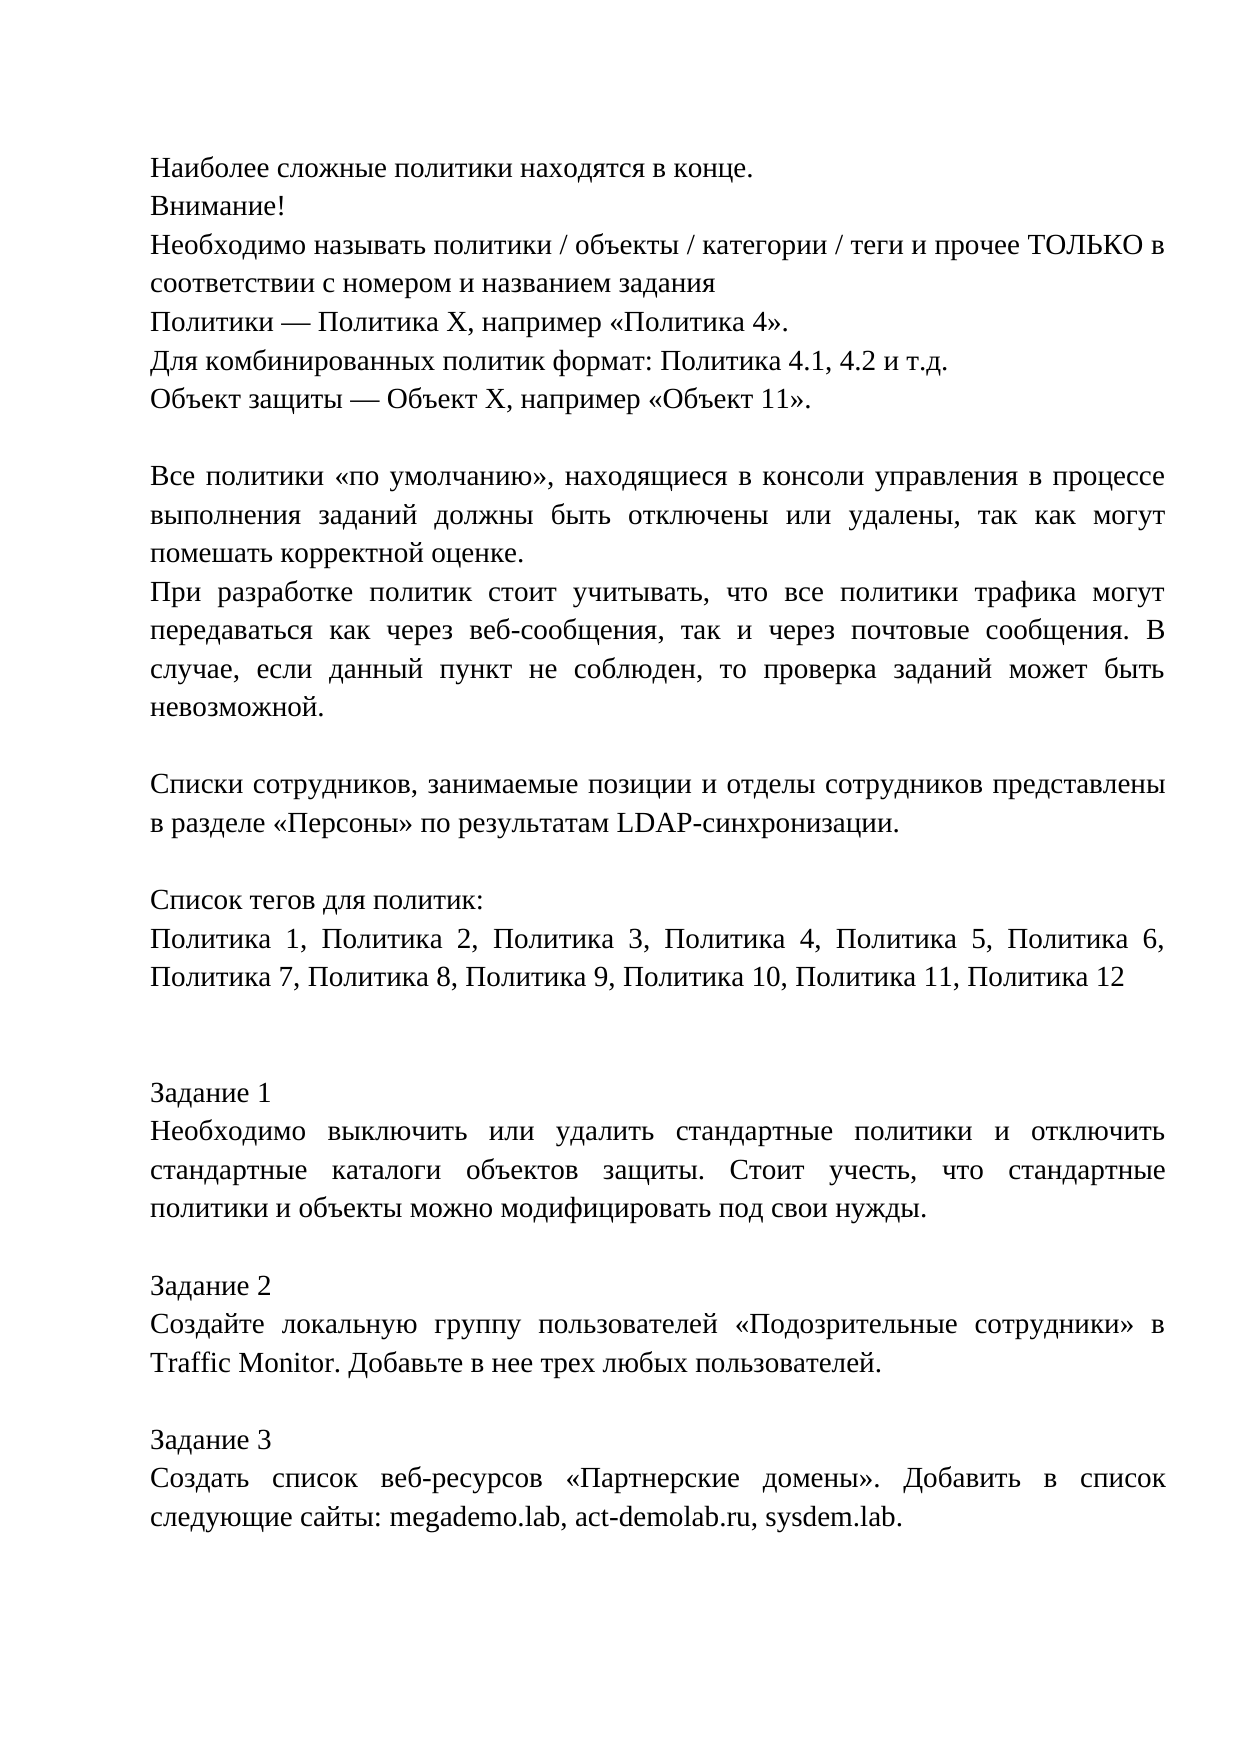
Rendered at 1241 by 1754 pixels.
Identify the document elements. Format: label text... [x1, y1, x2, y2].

text Политики — Политика X, например «Политика 4». [150, 304, 1166, 338]
text Внимание! [150, 188, 1166, 222]
text Задание 2 [150, 1268, 1166, 1301]
text Задание 1 [150, 1075, 1166, 1108]
text Задание 3 [150, 1422, 1166, 1455]
text При разработке политик стоит учитывать, что все политики трафика могут передаваться как через веб-сообщения, так и через почтовые сообщения. В случае, если данный пункт не соблюден, то проверка заданий может быть невозможной. [150, 574, 1166, 723]
text Объект защиты — Объект X, например «Объект 11». [150, 381, 1166, 415]
text Создайте локальную группу пользователей «Подозрительные сотрудники» в Traffic Monitor. Добавьте в нее трех любых пользователей. [150, 1306, 1166, 1378]
text Создать список веб-ресурсов «Партнерские домены». Добавить в список следующие сайты: megademo.lab, act-demolab.ru, sysdem.lab. [150, 1460, 1166, 1532]
text Политика 1, Политика 2, Политика 3, Политика 4, Политика 5, Политика 6, Политика 7, Политика 8, Политика 9, Политика 10, Политика 11, Политика 12 [150, 921, 1166, 993]
text Списки сотрудников, занимаемые позиции и отделы сотрудников представлены в разделе «Персоны» по результатам LDAP-синхронизации. [150, 767, 1166, 839]
text Необходимо называть политики / объекты / категории / теги и прочее ТОЛЬКО в соответствии с номером и названием задания [150, 227, 1166, 299]
text Для комбинированных политик формат: Политика 4.1, 4.2 и т.д. [150, 343, 1166, 376]
text Список тегов для политик: [150, 882, 1166, 916]
text Наиболее сложные политики находятся в конце. [150, 150, 1166, 183]
text Необходимо выключить или удалить стандартные политики и отключить стандартные каталоги объектов защиты. Стоит учесть, что стандартные политики и объекты можно модифицировать под свои нужды. [150, 1113, 1166, 1224]
text Все политики «по умолчанию», находящиеся в консоли управления в процессе выполнения заданий должны быть отключены или удалены, так как могут помешать корректной оценке. [150, 458, 1166, 569]
